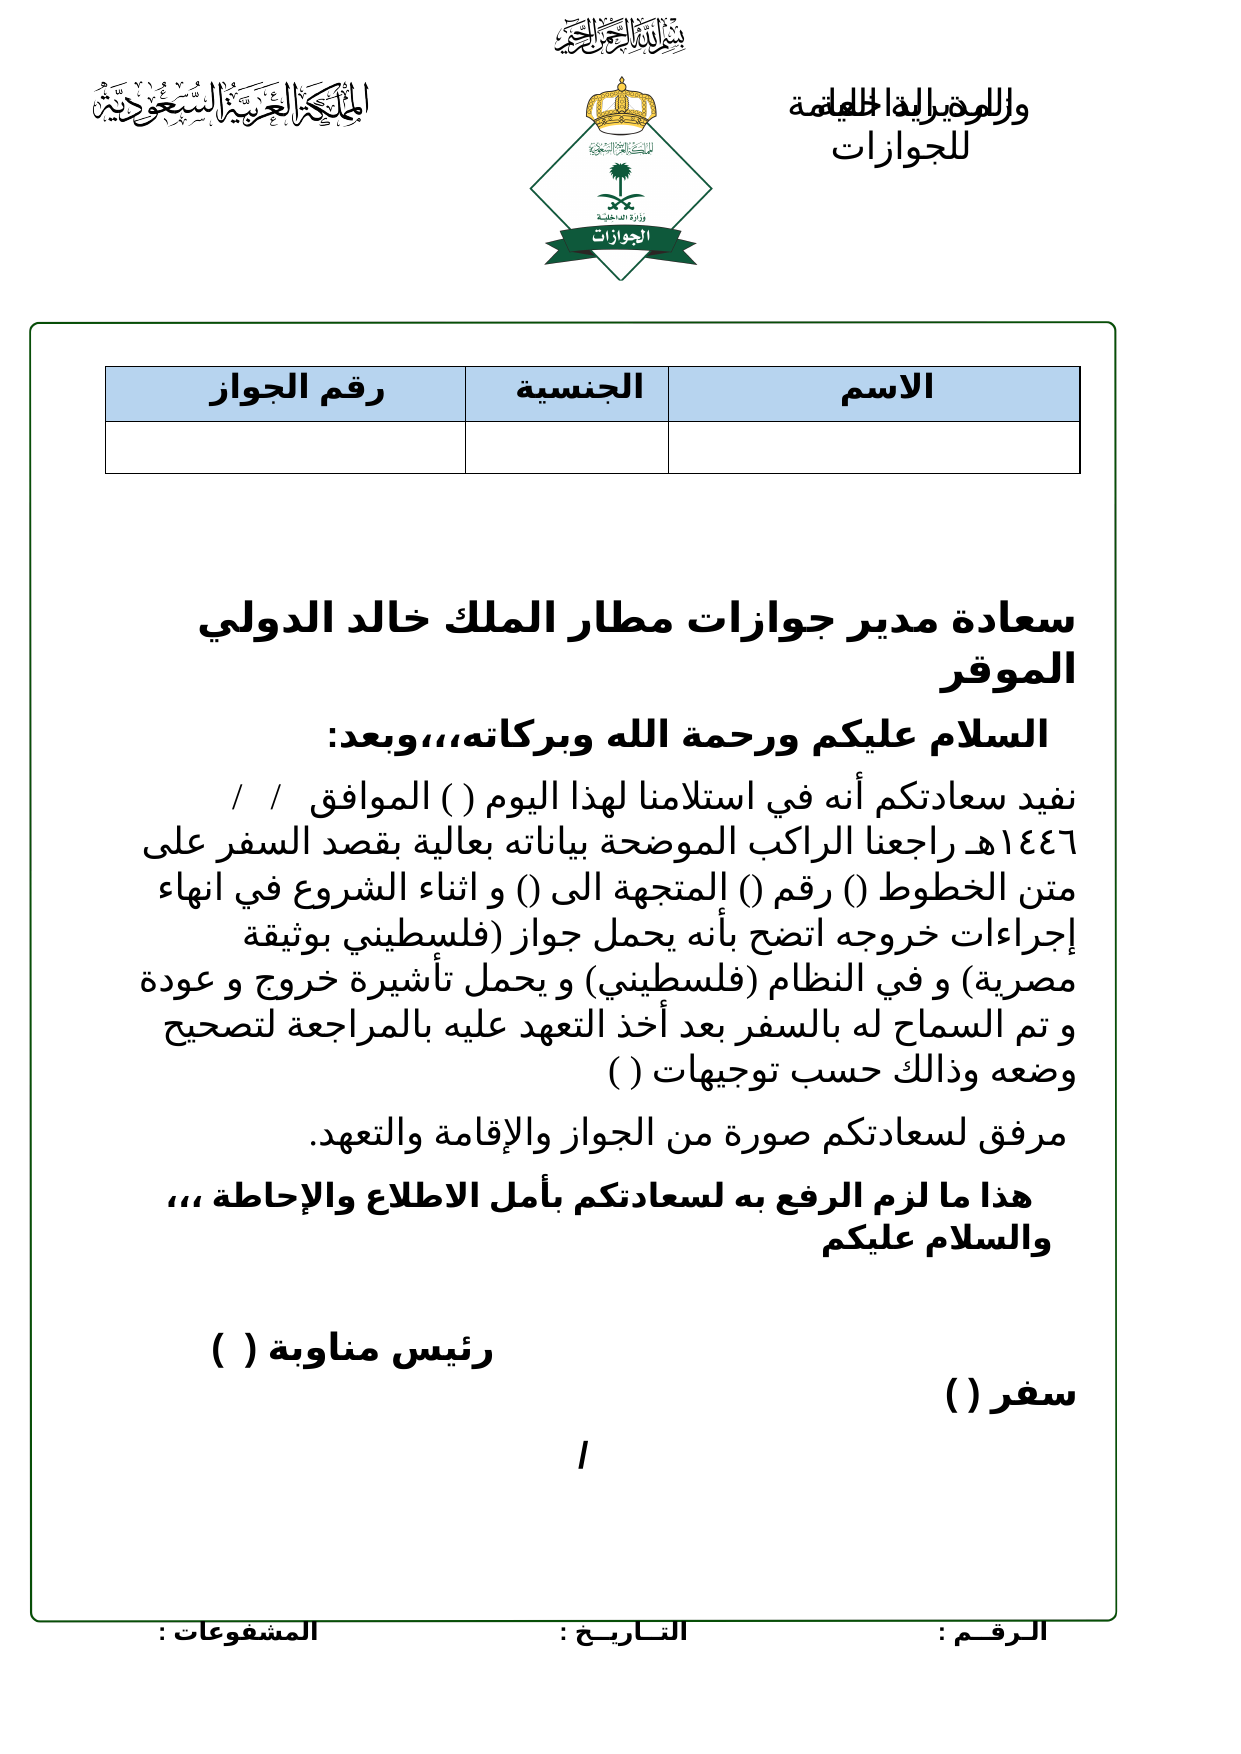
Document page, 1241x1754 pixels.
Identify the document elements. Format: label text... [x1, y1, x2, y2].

picture [526, 74, 714, 281]
table_cell [669, 422, 1079, 473]
text نفيد سعادتكم أنه في استلامنا لهذا اليوم ( ) الموافق / /١٤٤٦هـ راجعنا الراكب الموضحة بياناته بعالية بقصد السفر على متن الخطوط () رقم () المتجهة الى () و اثناء الشروع في انهاء إجراءات خروجه اتضح بأنه يحمل جواز (فلسطيني بوثيقة مصرية) و في النظام (فلسطيني) و يحمل تأشيرة خروج و عودة و تم السماح له بالسفر بعد أخذ التعهد عليه بالمراجعة لتصحيح وضعه وذالك حسب توجيهات ( ) [133, 774, 1078, 1091]
text / [133, 1433, 1078, 1476]
picture [0, 299, 1150, 1634]
text رئيس مناوبة ( ) سفر ( ) [133, 1325, 1078, 1414]
table_header الجنسية [466, 367, 668, 421]
table_cell [466, 422, 668, 473]
text هذا ما لزم الرفع به لسعادتكم بأمل الاطلاع والإحاطة ،،، والسلام عليكم [133, 1172, 1053, 1256]
table_header رقم الجواز [106, 367, 465, 421]
table_cell [106, 422, 465, 473]
text السلام عليكم ورحمة الله وبركاته،،،وبعد: [133, 712, 1078, 755]
table_header الاسم [669, 367, 1079, 421]
picture [553, 16, 692, 55]
text مرفق لسعادتكم صورة من الجواز والإقامة والتعهد. [133, 1110, 1078, 1153]
text سعادة مدير جوازات مطار الملك خالد الدولي الموقر [133, 594, 1078, 692]
picture [88, 79, 369, 127]
